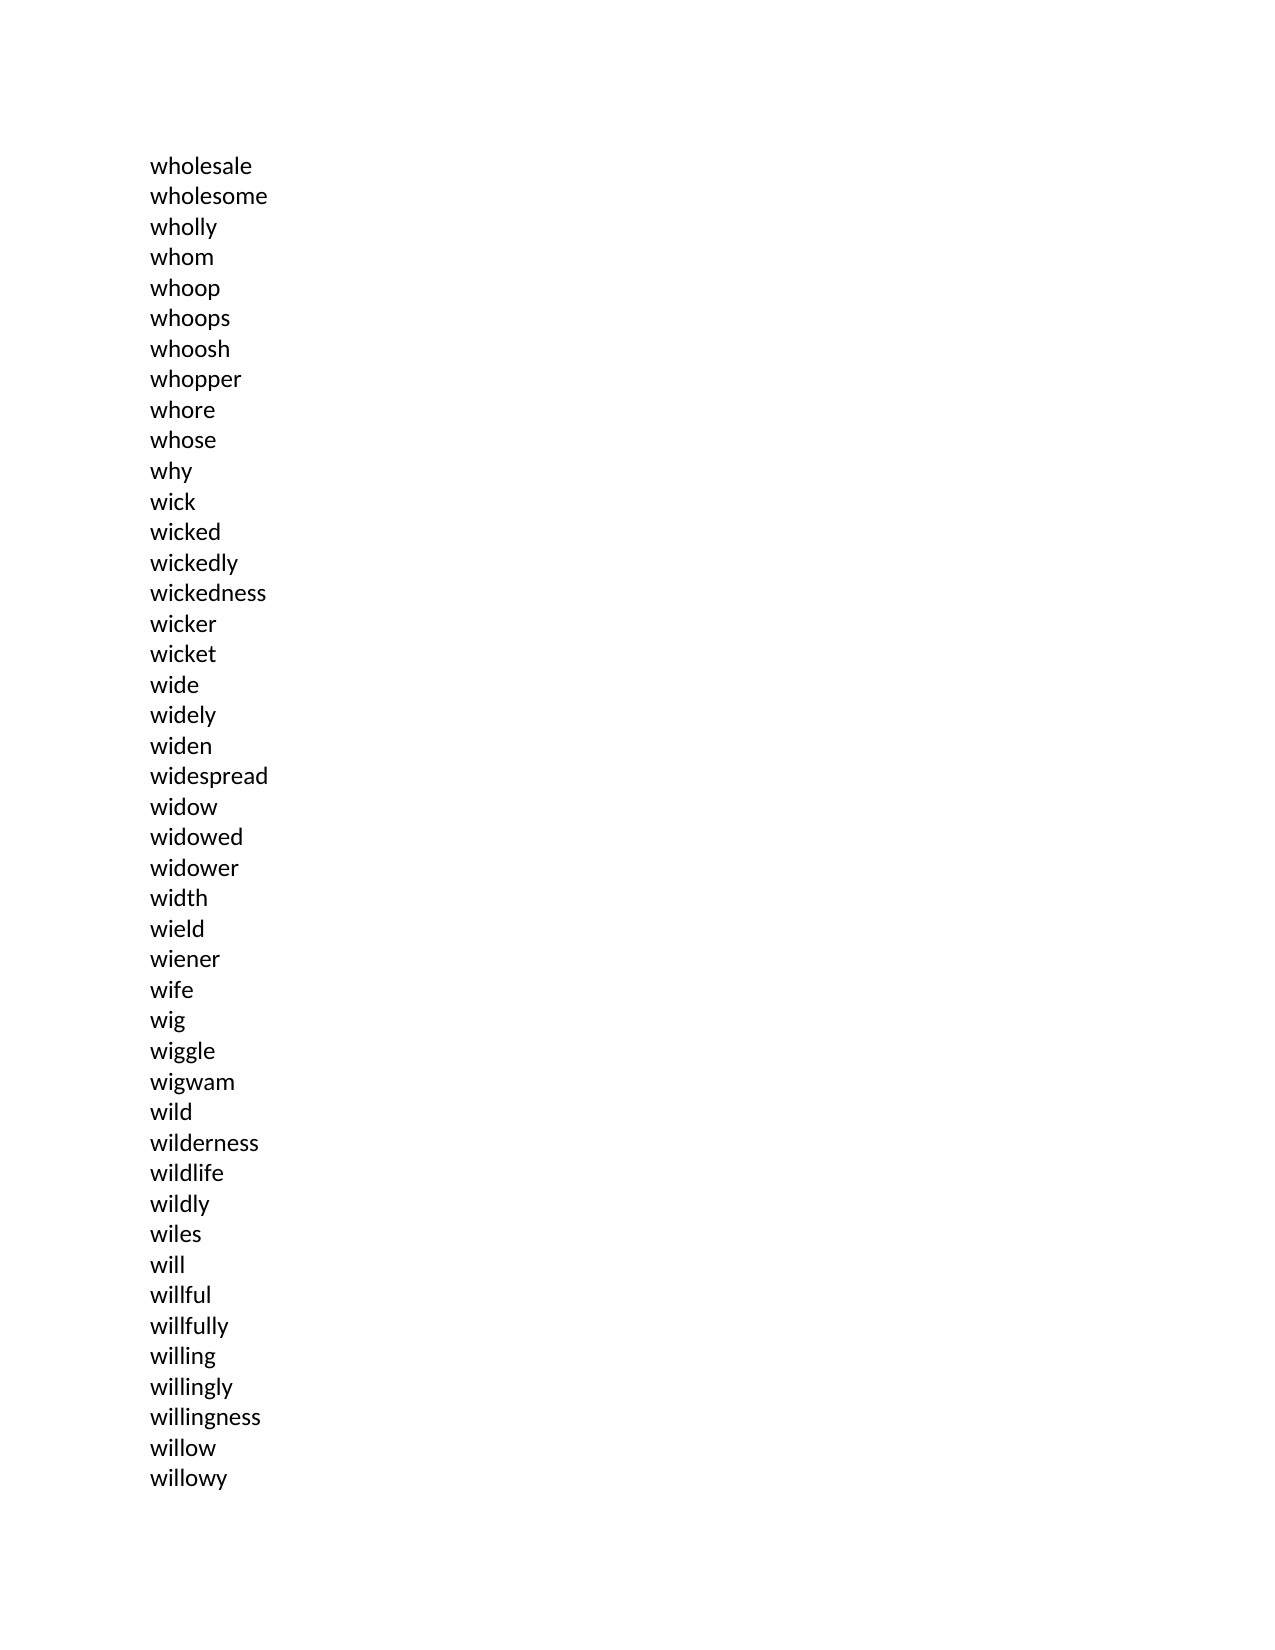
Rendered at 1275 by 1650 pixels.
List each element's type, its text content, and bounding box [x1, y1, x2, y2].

text whose [150, 425, 1125, 455]
text whoop [150, 272, 1125, 303]
text wilderness [150, 1127, 1125, 1157]
text whoosh [150, 333, 1125, 364]
text wildlife [150, 1157, 1125, 1188]
text wig [150, 1004, 1125, 1035]
text wigwam [150, 1066, 1125, 1096]
text wield [150, 913, 1125, 943]
text wife [150, 974, 1125, 1004]
text willing [150, 1340, 1125, 1371]
text wiggle [150, 1035, 1125, 1066]
text wiener [150, 943, 1125, 974]
text willow [150, 1432, 1125, 1462]
text wild [150, 1096, 1125, 1127]
text will [150, 1249, 1125, 1279]
text whom [150, 242, 1125, 272]
text wholly [150, 211, 1125, 242]
text whoops [150, 303, 1125, 333]
text widely [150, 699, 1125, 730]
text willfully [150, 1310, 1125, 1340]
text whopper [150, 364, 1125, 394]
text wickedly [150, 547, 1125, 577]
text wicked [150, 516, 1125, 547]
text widower [150, 852, 1125, 882]
text wholesale [150, 150, 1125, 181]
text width [150, 882, 1125, 913]
text wholesome [150, 181, 1125, 211]
text wildly [150, 1188, 1125, 1218]
text wicket [150, 638, 1125, 669]
text widespread [150, 760, 1125, 791]
text why [150, 455, 1125, 486]
text widen [150, 730, 1125, 760]
text willingness [150, 1401, 1125, 1432]
text wiles [150, 1218, 1125, 1249]
text widow [150, 791, 1125, 821]
text widowed [150, 821, 1125, 852]
text willingly [150, 1371, 1125, 1401]
text wide [150, 669, 1125, 699]
text willowy [150, 1462, 1125, 1493]
text wickedness [150, 577, 1125, 608]
text wick [150, 486, 1125, 516]
text wicker [150, 608, 1125, 638]
text willful [150, 1279, 1125, 1310]
text whore [150, 394, 1125, 425]
